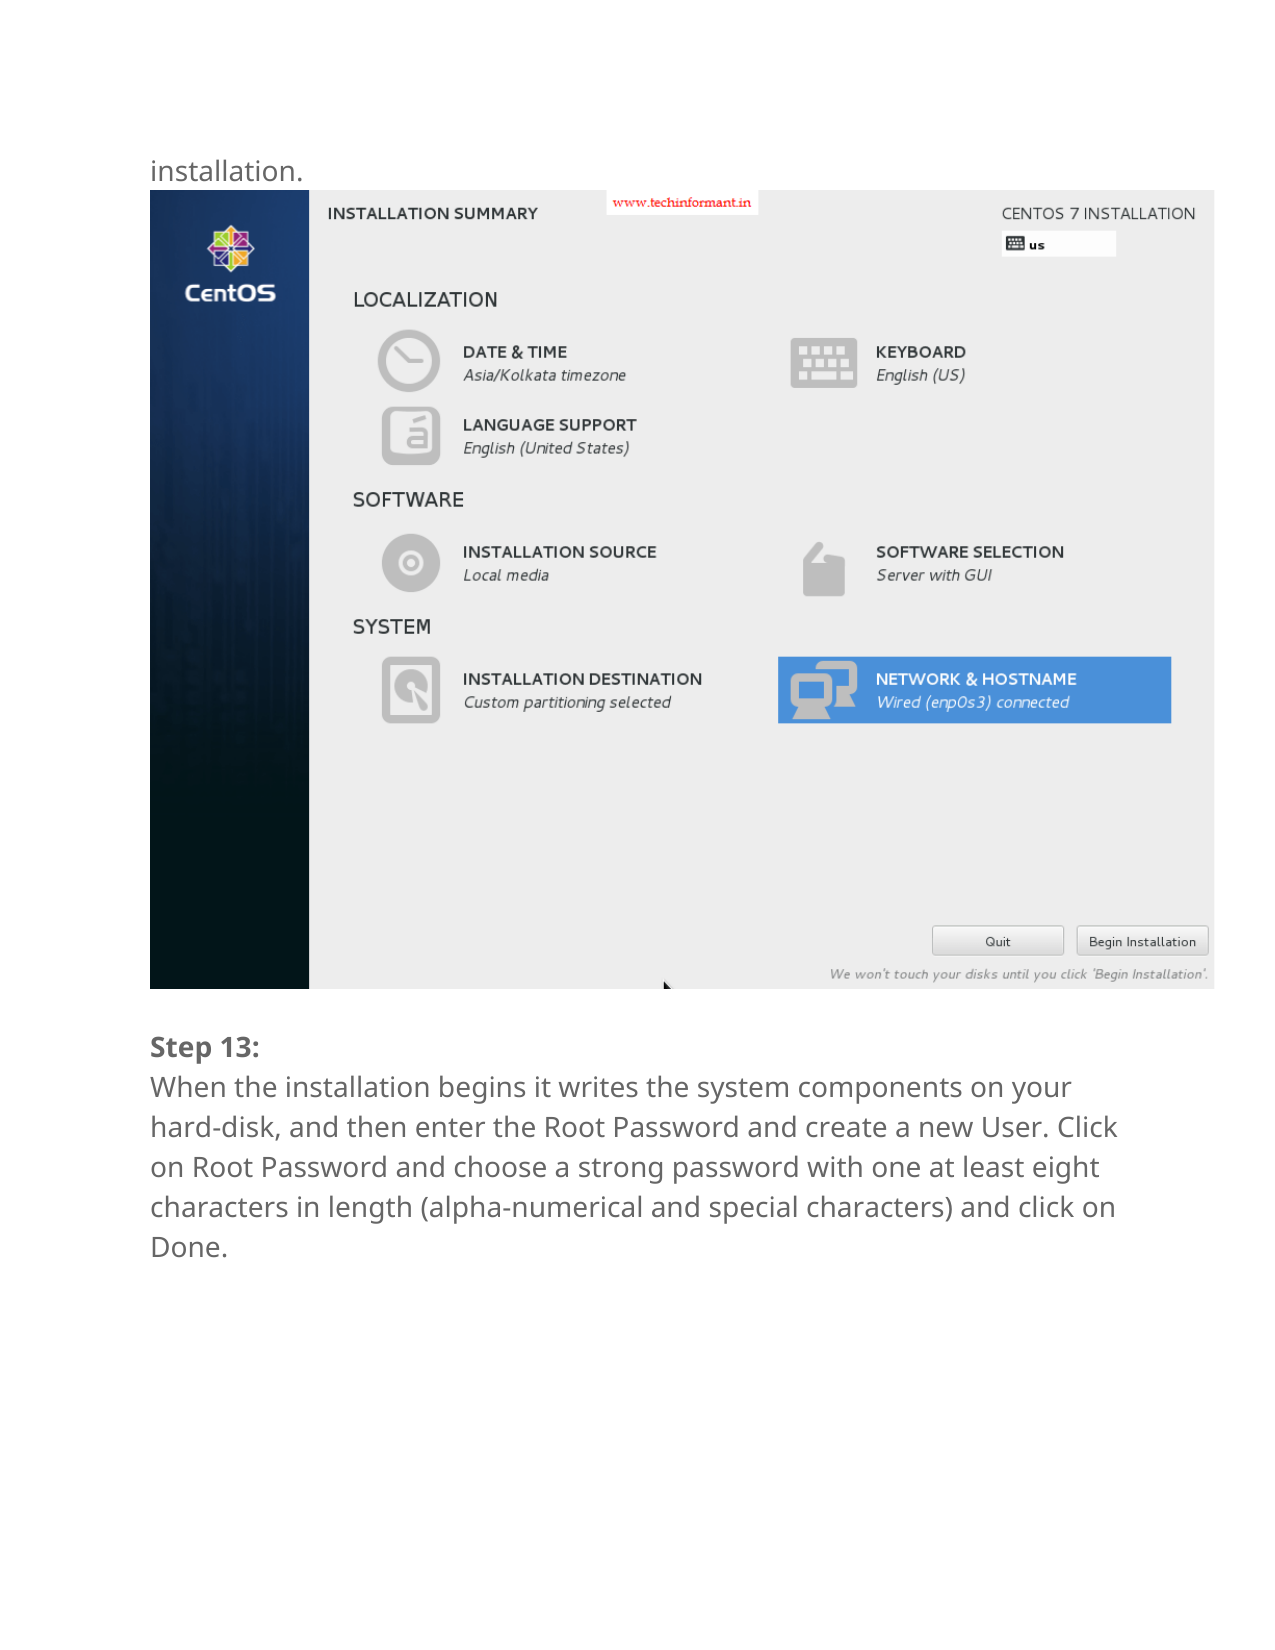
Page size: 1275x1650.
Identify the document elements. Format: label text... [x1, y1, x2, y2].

text Step 13: When the installation begins it writes the system components on your hard-disk, and then enter the Root Password and create a new User. Click on Root Password and choose a strong password with one at least eight characters in length (alpha-numerical and special characters) and click on Done. [150, 1026, 1125, 1266]
picture [150, 190, 1215, 989]
text Step 11: After the hostname setup the Network Interface by switching the top Ethernet button to ON. If your network provider provides the automatic Interface configurations through a DHCP server then your IPs should be visible on Ethernet Interface Card else go to Configure button and provide your static network settings for your appropriate network connection. Step 12: After the Ethernet Interface settings click on Done. It brings you to default window installer and after that check your installation settings click on Begin Installation to proceed further along with system installation. [150, 150, 1125, 190]
